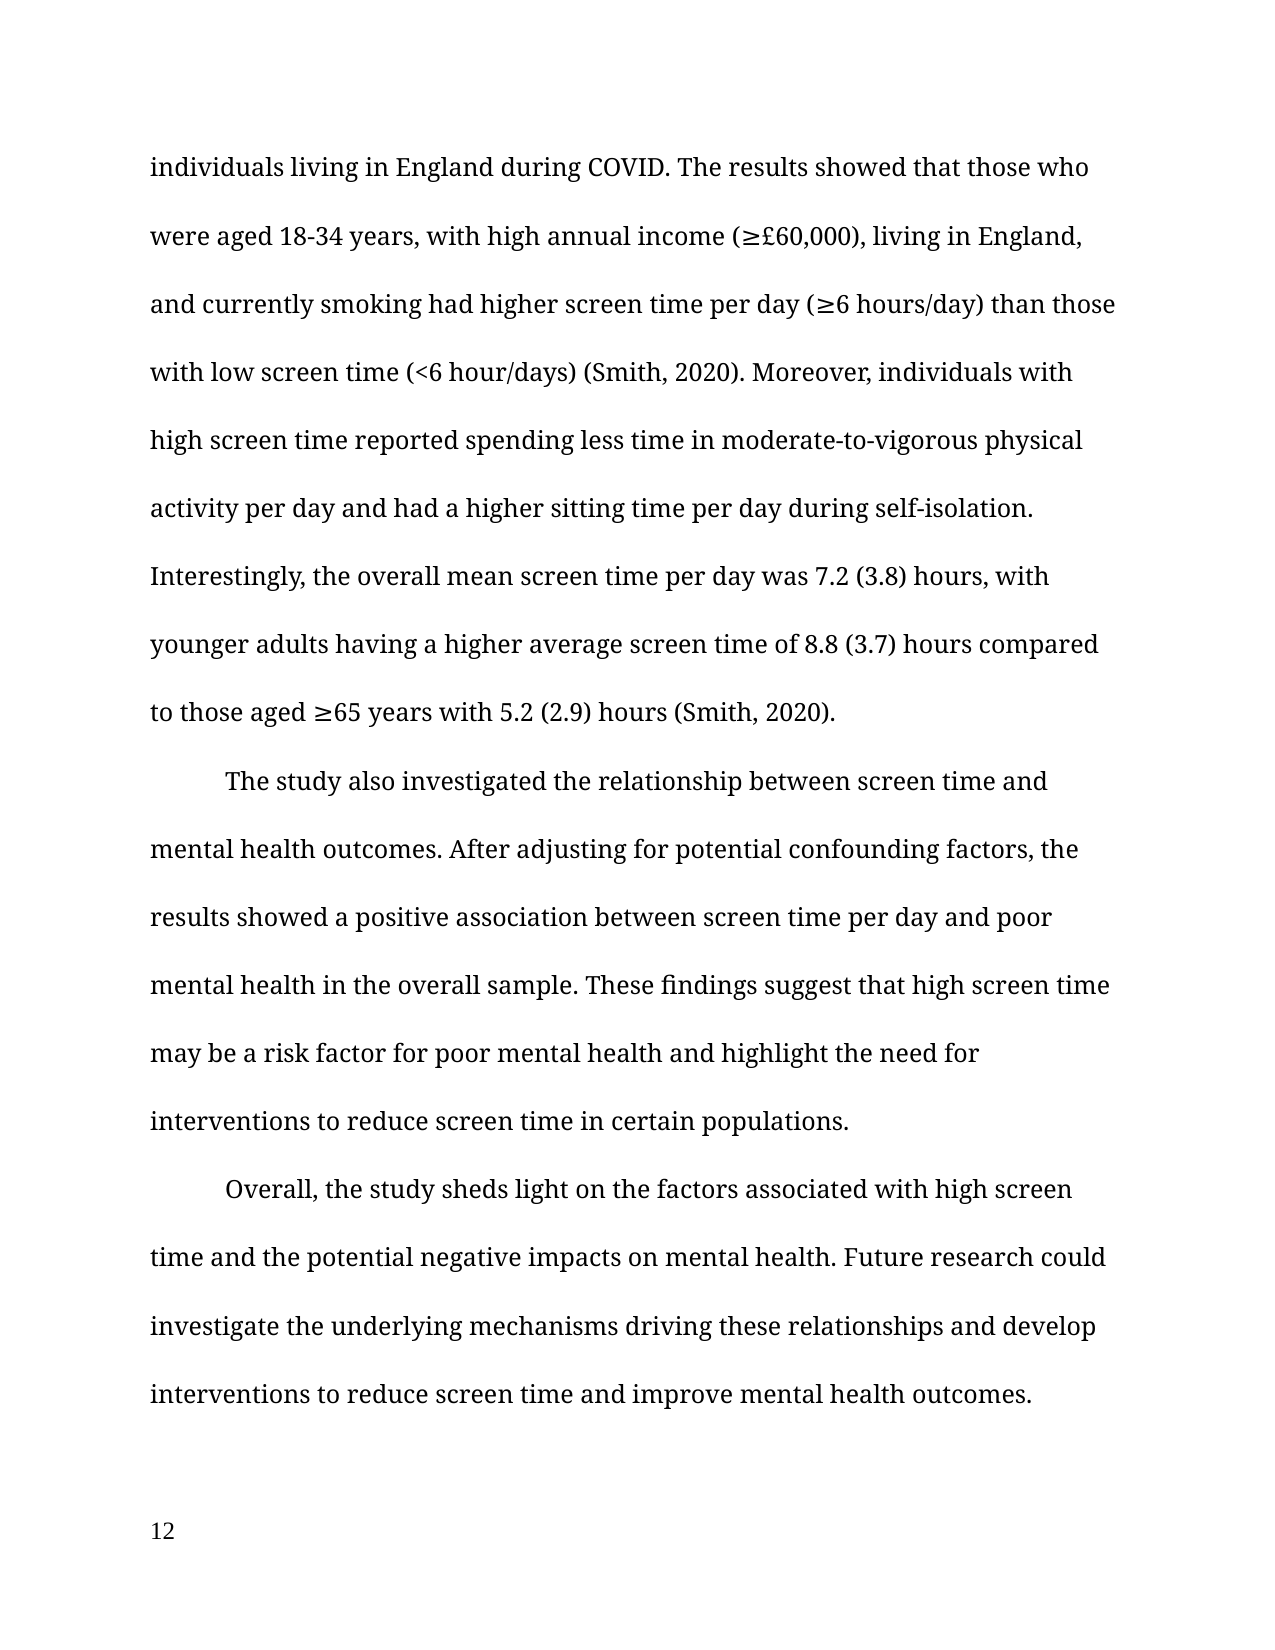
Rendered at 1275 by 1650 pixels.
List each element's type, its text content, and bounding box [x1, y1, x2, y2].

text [150, 150, 1125, 729]
text The study also investigated the relationship between screen time and mental health outcomes. After adjusting for potential confounding factors, the results showed a positive association between screen time per day and poor mental health in the overall sample. These findings suggest that high screen time may be a risk factor for poor mental health and highlight the need for interventions to reduce screen time in certain populations. [150, 763, 1125, 1138]
text Overall, the study sheds light on the factors associated with high screen time and the potential negative impacts on mental health. Future research could investigate the underlying mechanisms driving these relationships and develop interventions to reduce screen time and improve mental health outcomes. [150, 1172, 1125, 1410]
